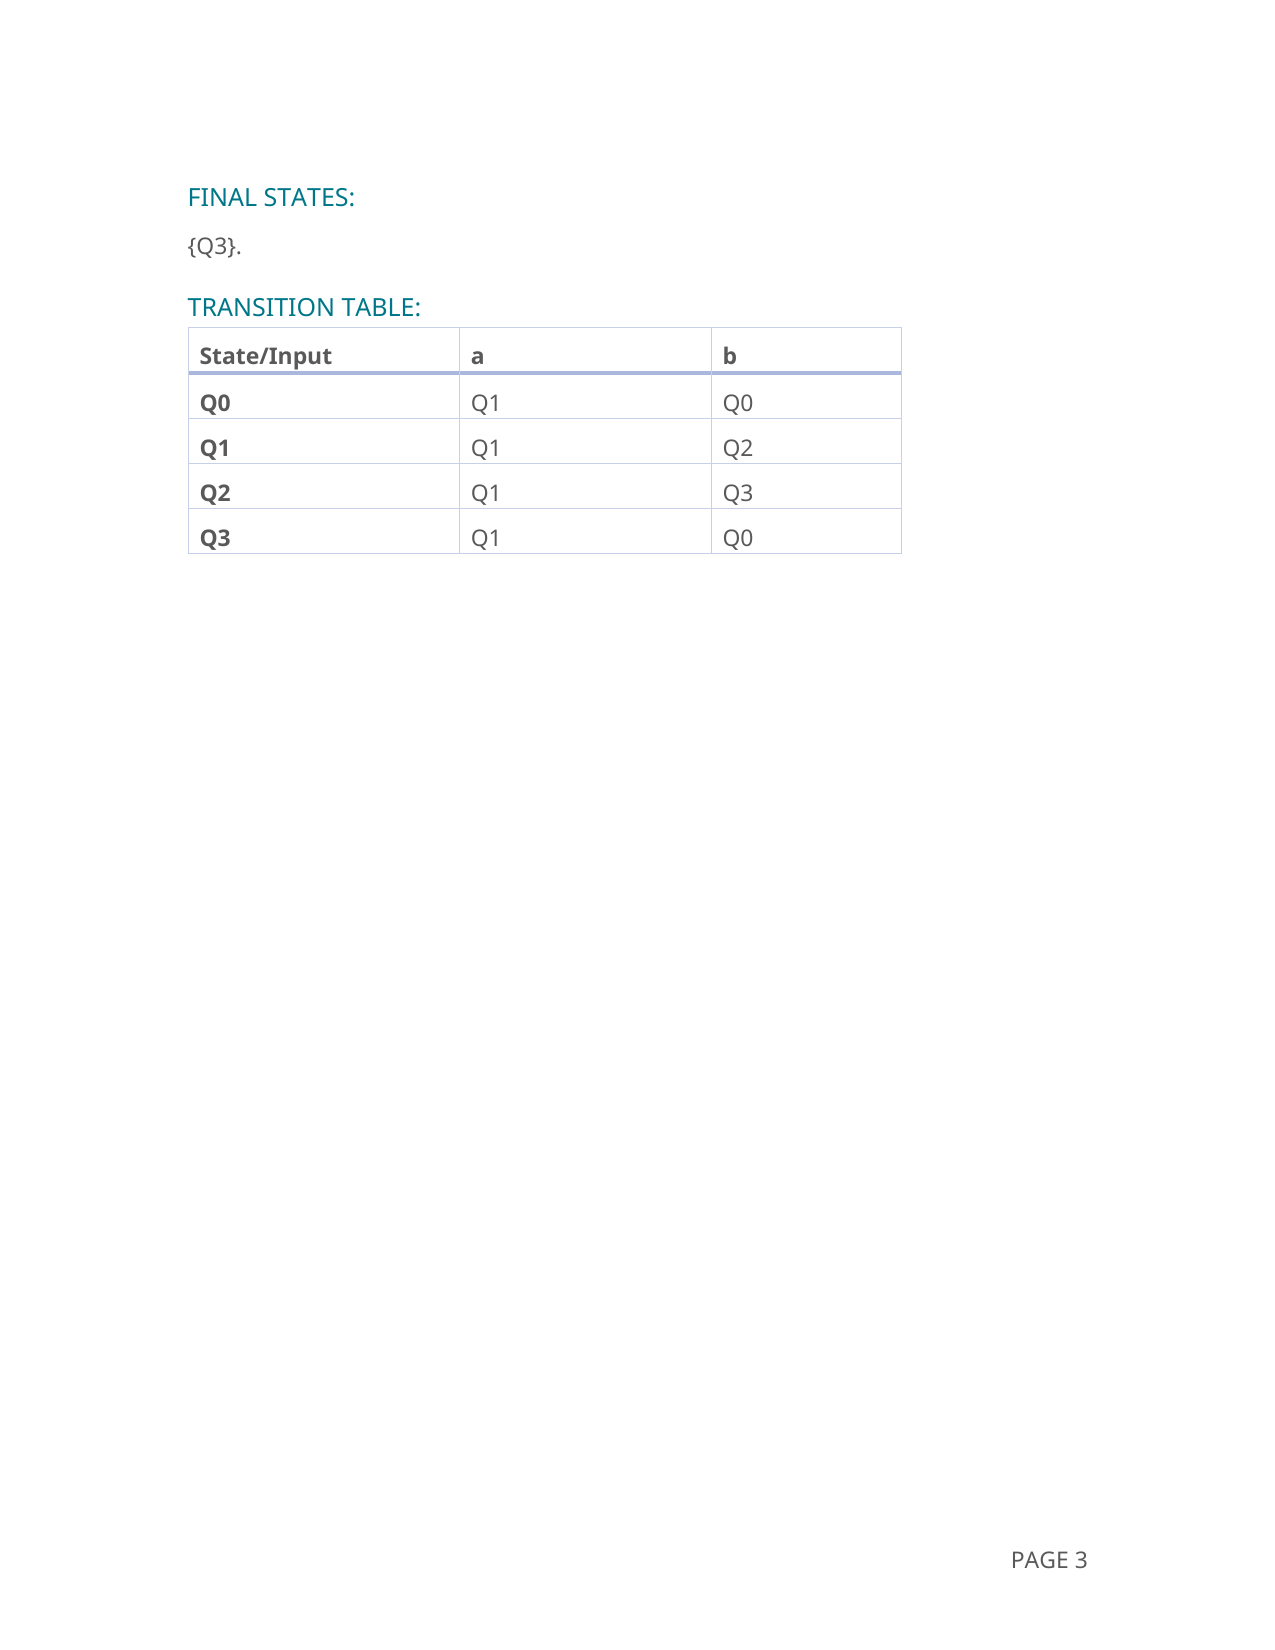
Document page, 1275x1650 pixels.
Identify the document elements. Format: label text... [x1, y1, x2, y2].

table_cell Q1 [460, 419, 711, 463]
table_cell Q0 [712, 375, 901, 418]
table_cell Q1 [460, 375, 711, 418]
table_header State/Input [189, 328, 459, 371]
table_cell Q1 [460, 509, 711, 553]
table_header b [712, 328, 901, 371]
text {Q3}. [187, 230, 1087, 261]
table_cell Q0 [189, 375, 459, 418]
table_cell Q2 [189, 464, 459, 508]
table_cell Q0 [712, 509, 901, 553]
subtitle Transition Table: [187, 289, 1087, 323]
table_header a [460, 328, 711, 371]
table_cell Q1 [189, 419, 459, 463]
table_cell Q3 [712, 464, 901, 508]
table_cell Q3 [189, 509, 459, 553]
table_cell Q1 [460, 464, 711, 508]
subtitle Final States: [187, 180, 1087, 214]
table_cell Q2 [712, 419, 901, 463]
